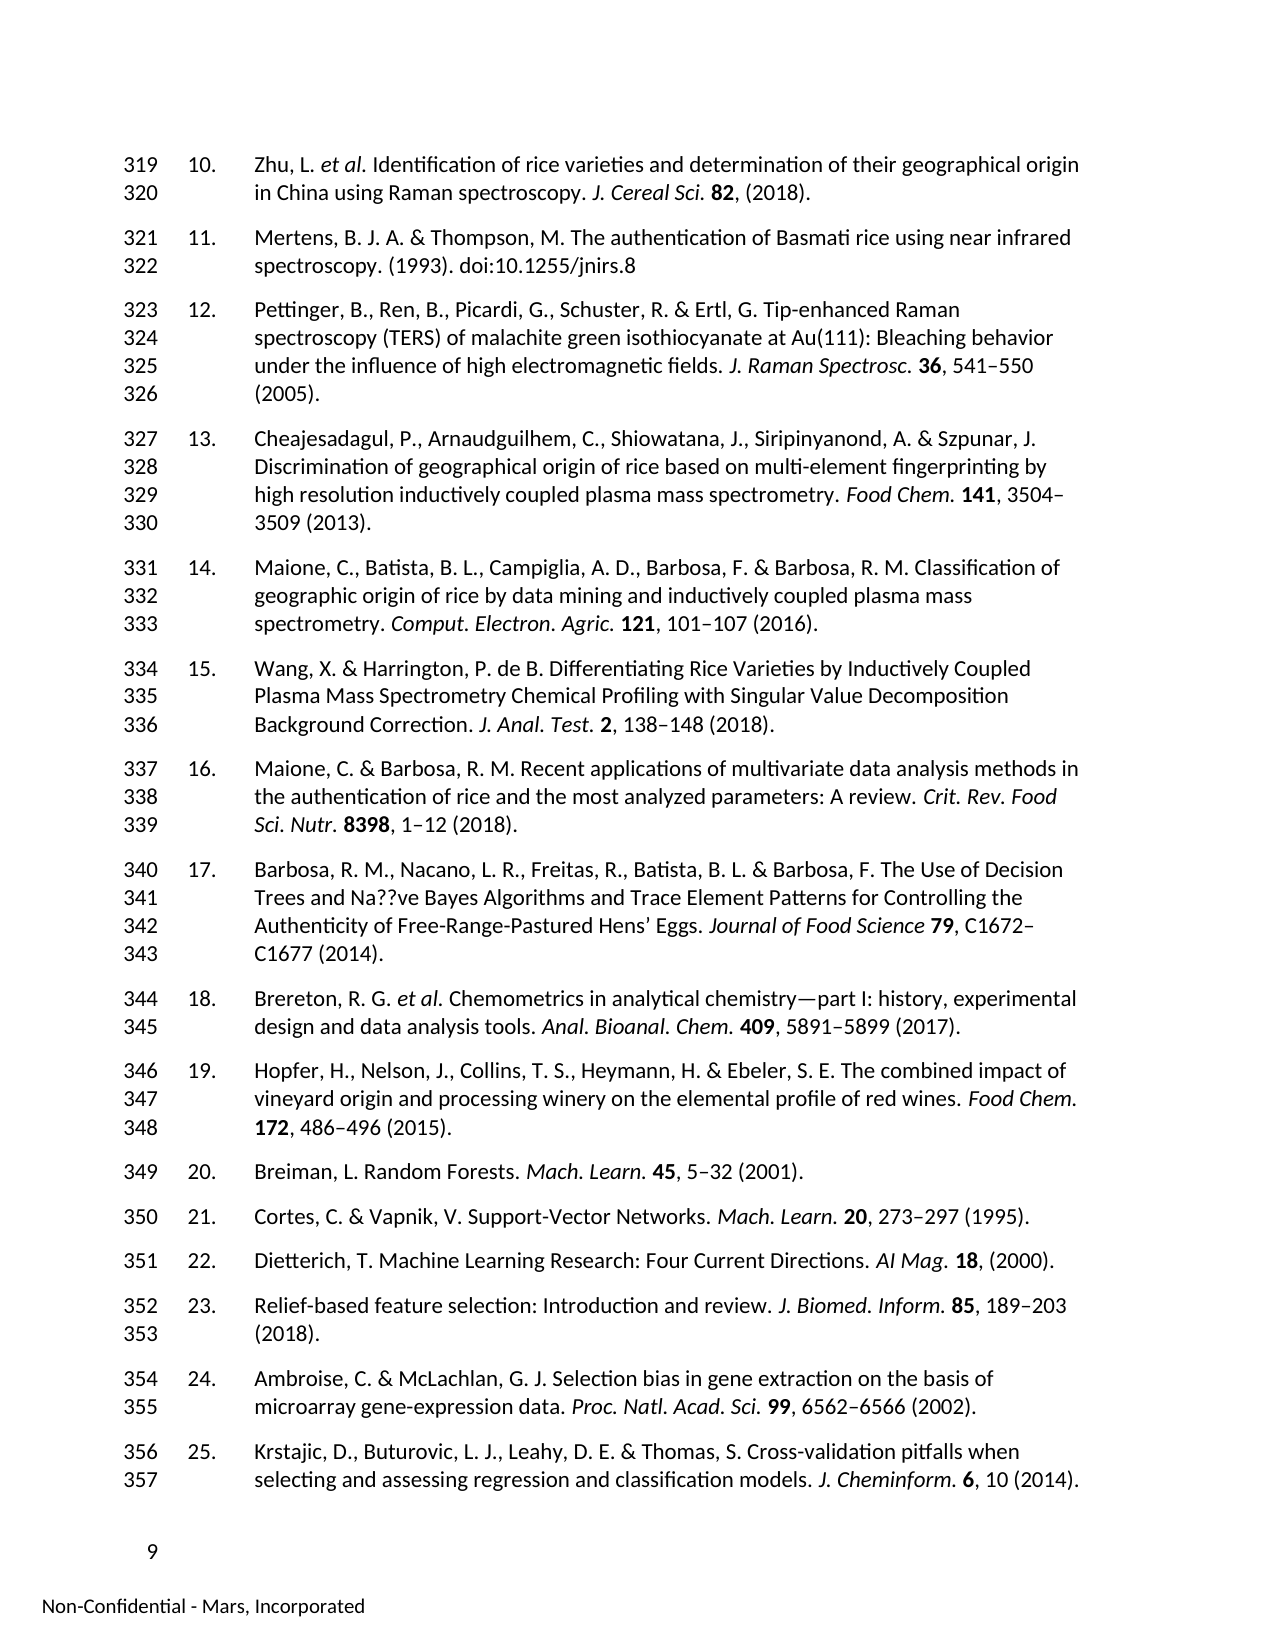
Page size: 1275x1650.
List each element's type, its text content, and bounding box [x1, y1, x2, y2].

text 25. Krstajic, D., Buturovic, L. J., Leahy, D. E. & Thomas, S. Cross-validation pitfalls when selecting and assessing regression and classification models. J. Cheminform. 6, 10 (2014). [187, 1437, 1087, 1493]
text 23. Relief-based feature selection: Introduction and review. J. Biomed. Inform. 85, 189–203 (2018). [187, 1291, 1087, 1347]
text 10. Zhu, L. et al. Identification of rice varieties and determination of their geographical origin in China using Raman spectroscopy. J. Cereal Sci. 82, (2018). [187, 150, 1087, 206]
text 21. Cortes, C. & Vapnik, V. Support-Vector Networks. Mach. Learn. 20, 273–297 (1995). [187, 1202, 1087, 1230]
text 20. Breiman, L. Random Forests. Mach. Learn. 45, 5–32 (2001). [187, 1157, 1087, 1185]
text 22. Dietterich, T. Machine Learning Research: Four Current Directions. AI Mag. 18, (2000). [187, 1247, 1087, 1275]
text 13. Cheajesadagul, P., Arnaudguilhem, C., Shiowatana, J., Siripinyanond, A. & Szpunar, J. Discrimination of geographical origin of rice based on multi-element fingerprinting by high resolution inductively coupled plasma mass spectrometry. Food Chem. 141, 3504–3509 (2013). [187, 424, 1087, 536]
text 17. Barbosa, R. M., Nacano, L. R., Freitas, R., Batista, B. L. & Barbosa, F. The Use of Decision Trees and Na??ve Bayes Algorithms and Trace Element Patterns for Controlling the Authenticity of Free-Range-Pastured Hens’ Eggs. Journal of Food Science 79, C1672–C1677 (2014). [187, 855, 1087, 967]
text 24. Ambroise, C. & McLachlan, G. J. Selection bias in gene extraction on the basis of microarray gene-expression data. Proc. Natl. Acad. Sci. 99, 6562–6566 (2002). [187, 1364, 1087, 1420]
text 11. Mertens, B. J. A. & Thompson, M. The authentication of Basmati rice using near infrared spectroscopy. (1993). doi:10.1255/jnirs.8 [187, 223, 1087, 279]
text 14. Maione, C., Batista, B. L., Campiglia, A. D., Barbosa, F. & Barbosa, R. M. Classification of geographic origin of rice by data mining and inductively coupled plasma mass spectrometry. Comput. Electron. Agric. 121, 101–107 (2016). [187, 553, 1087, 637]
text 18. Brereton, R. G. et al. Chemometrics in analytical chemistry—part I: history, experimental design and data analysis tools. Anal. Bioanal. Chem. 409, 5891–5899 (2017). [187, 984, 1087, 1040]
text 19. Hopfer, H., Nelson, J., Collins, T. S., Heymann, H. & Ebeler, S. E. The combined impact of vineyard origin and processing winery on the elemental profile of red wines. Food Chem. 172, 486–496 (2015). [187, 1057, 1087, 1141]
text 15. Wang, X. & Harrington, P. de B. Differentiating Rice Varieties by Inductively Coupled Plasma Mass Spectrometry Chemical Profiling with Singular Value Decomposition Background Correction. J. Anal. Test. 2, 138–148 (2018). [187, 654, 1087, 738]
text 16. Maione, C. & Barbosa, R. M. Recent applications of multivariate data analysis methods in the authentication of rice and the most analyzed parameters: A review. Crit. Rev. Food Sci. Nutr. 8398, 1–12 (2018). [187, 754, 1087, 838]
text 12. Pettinger, B., Ren, B., Picardi, G., Schuster, R. & Ertl, G. Tip-enhanced Raman spectroscopy (TERS) of malachite green isothiocyanate at Au(111): Bleaching behavior under the influence of high electromagnetic fields. J. Raman Spectrosc. 36, 541–550 (2005). [187, 295, 1087, 407]
